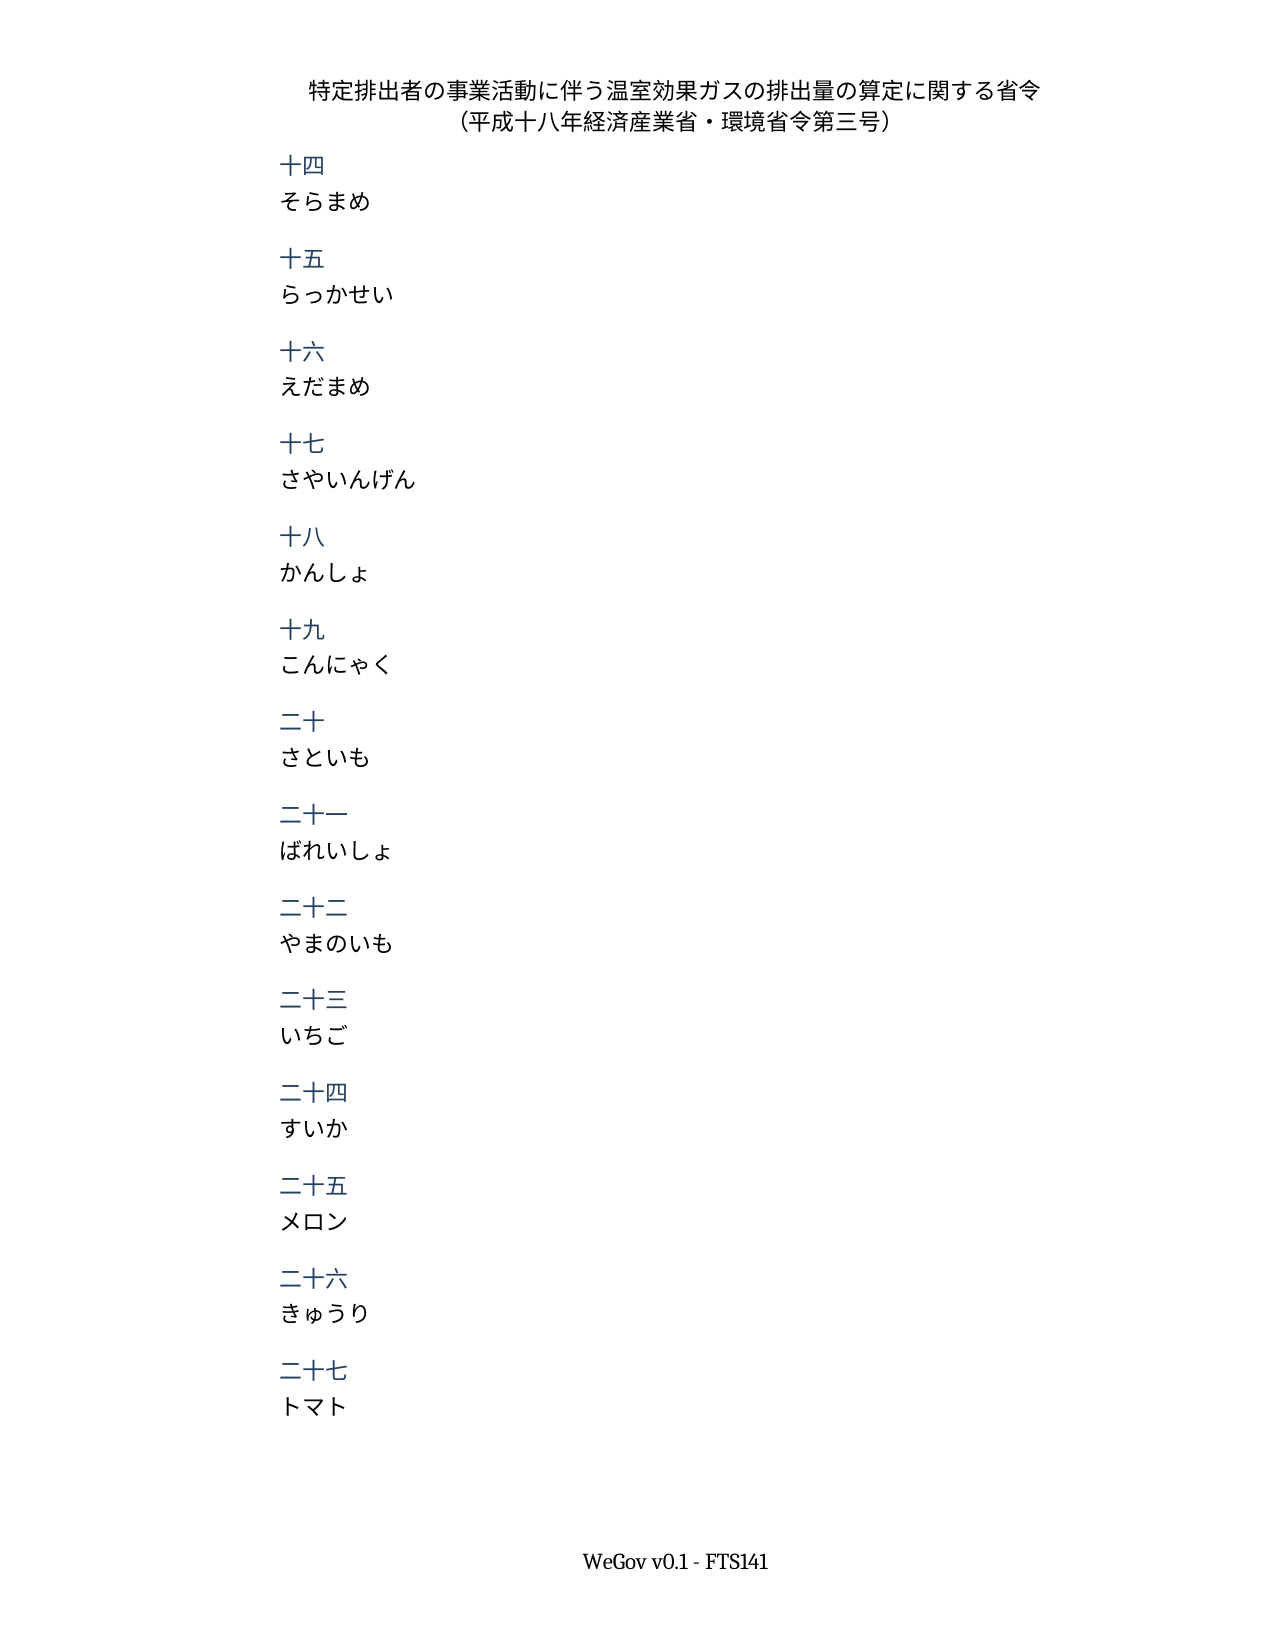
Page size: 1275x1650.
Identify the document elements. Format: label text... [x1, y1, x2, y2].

text さといも [279, 742, 1087, 773]
text かんしょ [279, 557, 1087, 588]
subtitle 二十 [279, 706, 1087, 737]
subtitle 十四 [279, 150, 1087, 181]
subtitle 十八 [279, 521, 1087, 552]
text メロン [279, 1206, 1087, 1237]
text いちご [279, 1020, 1087, 1052]
text すいか [279, 1113, 1087, 1144]
subtitle 十五 [279, 243, 1087, 274]
text きゅうり [279, 1298, 1087, 1330]
subtitle 十九 [279, 613, 1087, 645]
subtitle 二十六 [279, 1262, 1087, 1294]
text そらまめ [279, 186, 1087, 217]
text さやいんげん [279, 464, 1087, 495]
subtitle 二十七 [279, 1355, 1087, 1386]
text トマト [279, 1391, 1087, 1422]
subtitle 二十一 [279, 799, 1087, 830]
subtitle 十六 [279, 335, 1087, 367]
subtitle 二十五 [279, 1170, 1087, 1201]
text やまのいも [279, 928, 1087, 959]
text らっかせい [279, 279, 1087, 310]
text こんにゃく [279, 649, 1087, 681]
subtitle 二十三 [279, 984, 1087, 1016]
subtitle 二十二 [279, 892, 1087, 923]
text ばれいしょ [279, 835, 1087, 866]
subtitle 二十四 [279, 1077, 1087, 1108]
subtitle 十七 [279, 428, 1087, 459]
text えだまめ [279, 371, 1087, 403]
